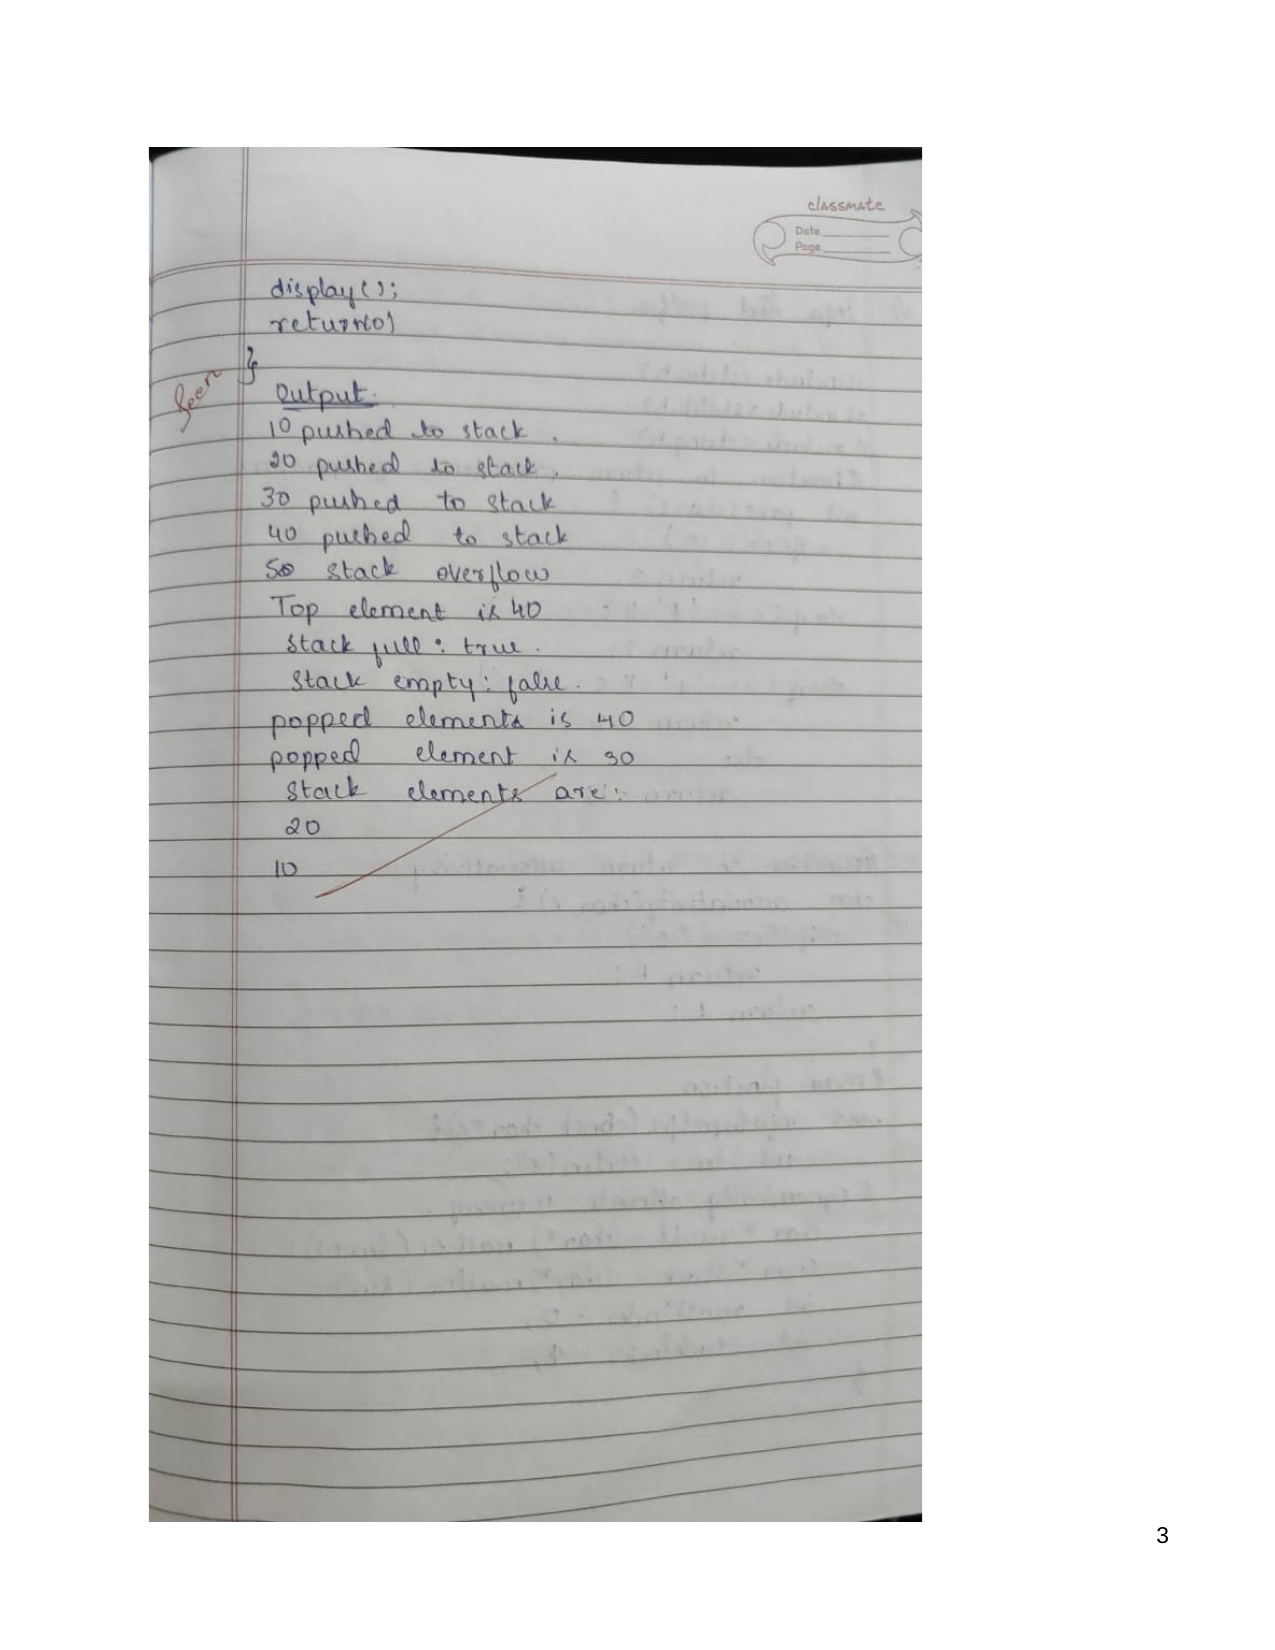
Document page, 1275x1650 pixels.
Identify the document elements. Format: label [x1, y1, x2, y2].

picture [148, 147, 923, 1522]
